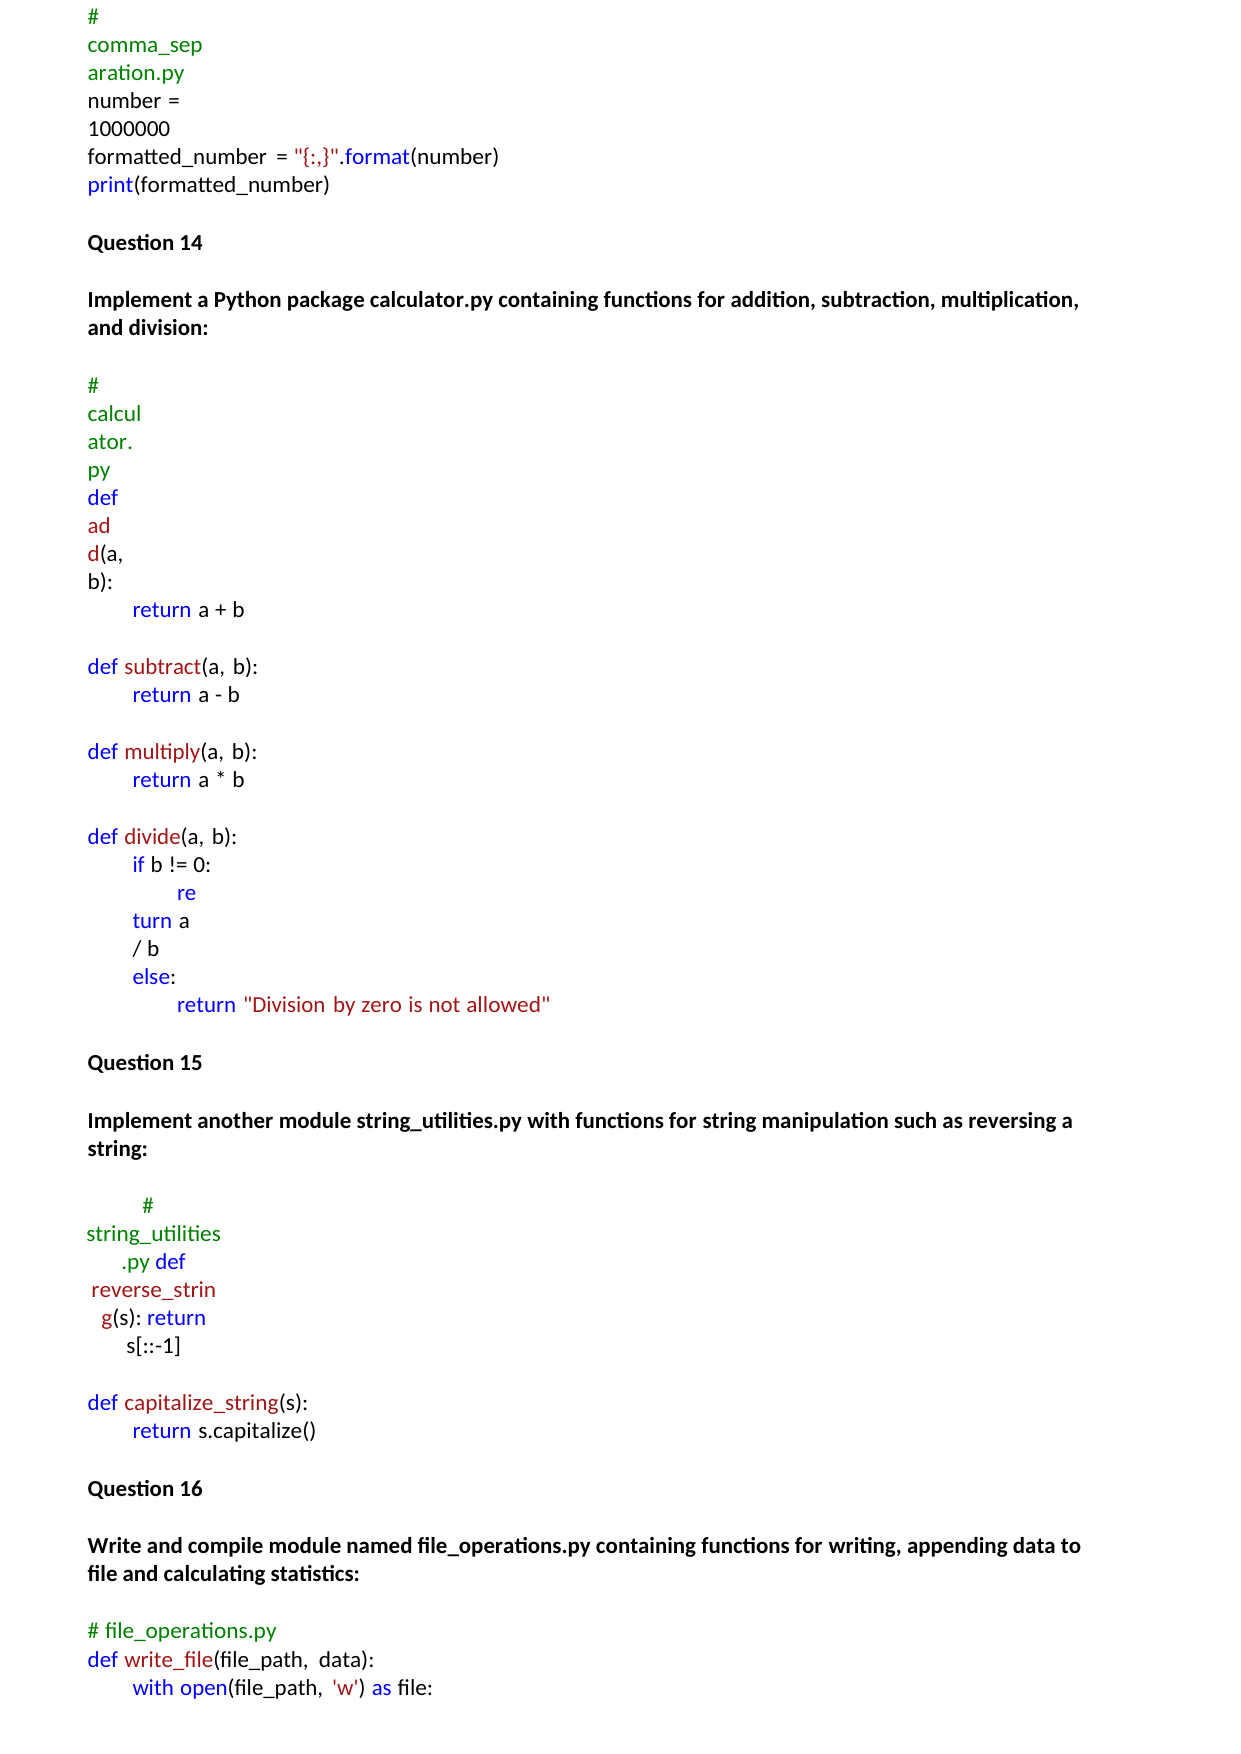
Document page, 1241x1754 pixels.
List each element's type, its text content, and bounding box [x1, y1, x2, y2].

text return a - b [132, 680, 1101, 708]
text return a / b else: [132, 878, 201, 991]
text with open(file_path, 'w') as file: [132, 1673, 1101, 1701]
text Implement another module string_utilities.py with functions for string manipulation such as reversing a string: [87, 1106, 1084, 1162]
text Implement a Python package calculator.py containing functions for addition, subtraction, multiplication, and division: [87, 285, 1093, 341]
text def capitalize_string(s): [87, 1388, 1101, 1416]
text # string_utilities.py def reverse_string(s): return s[::-1] [74, 1191, 221, 1359]
text Question 14 [87, 228, 1101, 256]
text print(formatted_number) [87, 170, 1101, 198]
text # calculator.py def add(a, b): [87, 371, 144, 595]
text if b != 0: [132, 850, 1101, 878]
text def subtract(a, b): [87, 652, 1101, 680]
text # file_operations.py [87, 1617, 1101, 1644]
text def multiply(a, b): [87, 737, 1101, 765]
text Write and compile module named file_operations.py containing functions for writing, appending data to file and calculating statistics: [87, 1531, 1088, 1587]
text Question 16 [87, 1474, 1101, 1502]
text return "Division by zero is not allowed" [177, 991, 1101, 1018]
text return a + b [132, 595, 1101, 623]
text return a * b [132, 765, 1101, 793]
text # comma_separation.py number = 1000000 [87, 2, 212, 142]
text Question 15 [87, 1048, 1101, 1076]
text def divide(a, b): [87, 822, 1101, 850]
text def write_file(file_path, data): [87, 1645, 1101, 1673]
text formatted_number = "{:,}".format(number) [87, 142, 1101, 170]
text return s.capitalize() [132, 1416, 1101, 1444]
